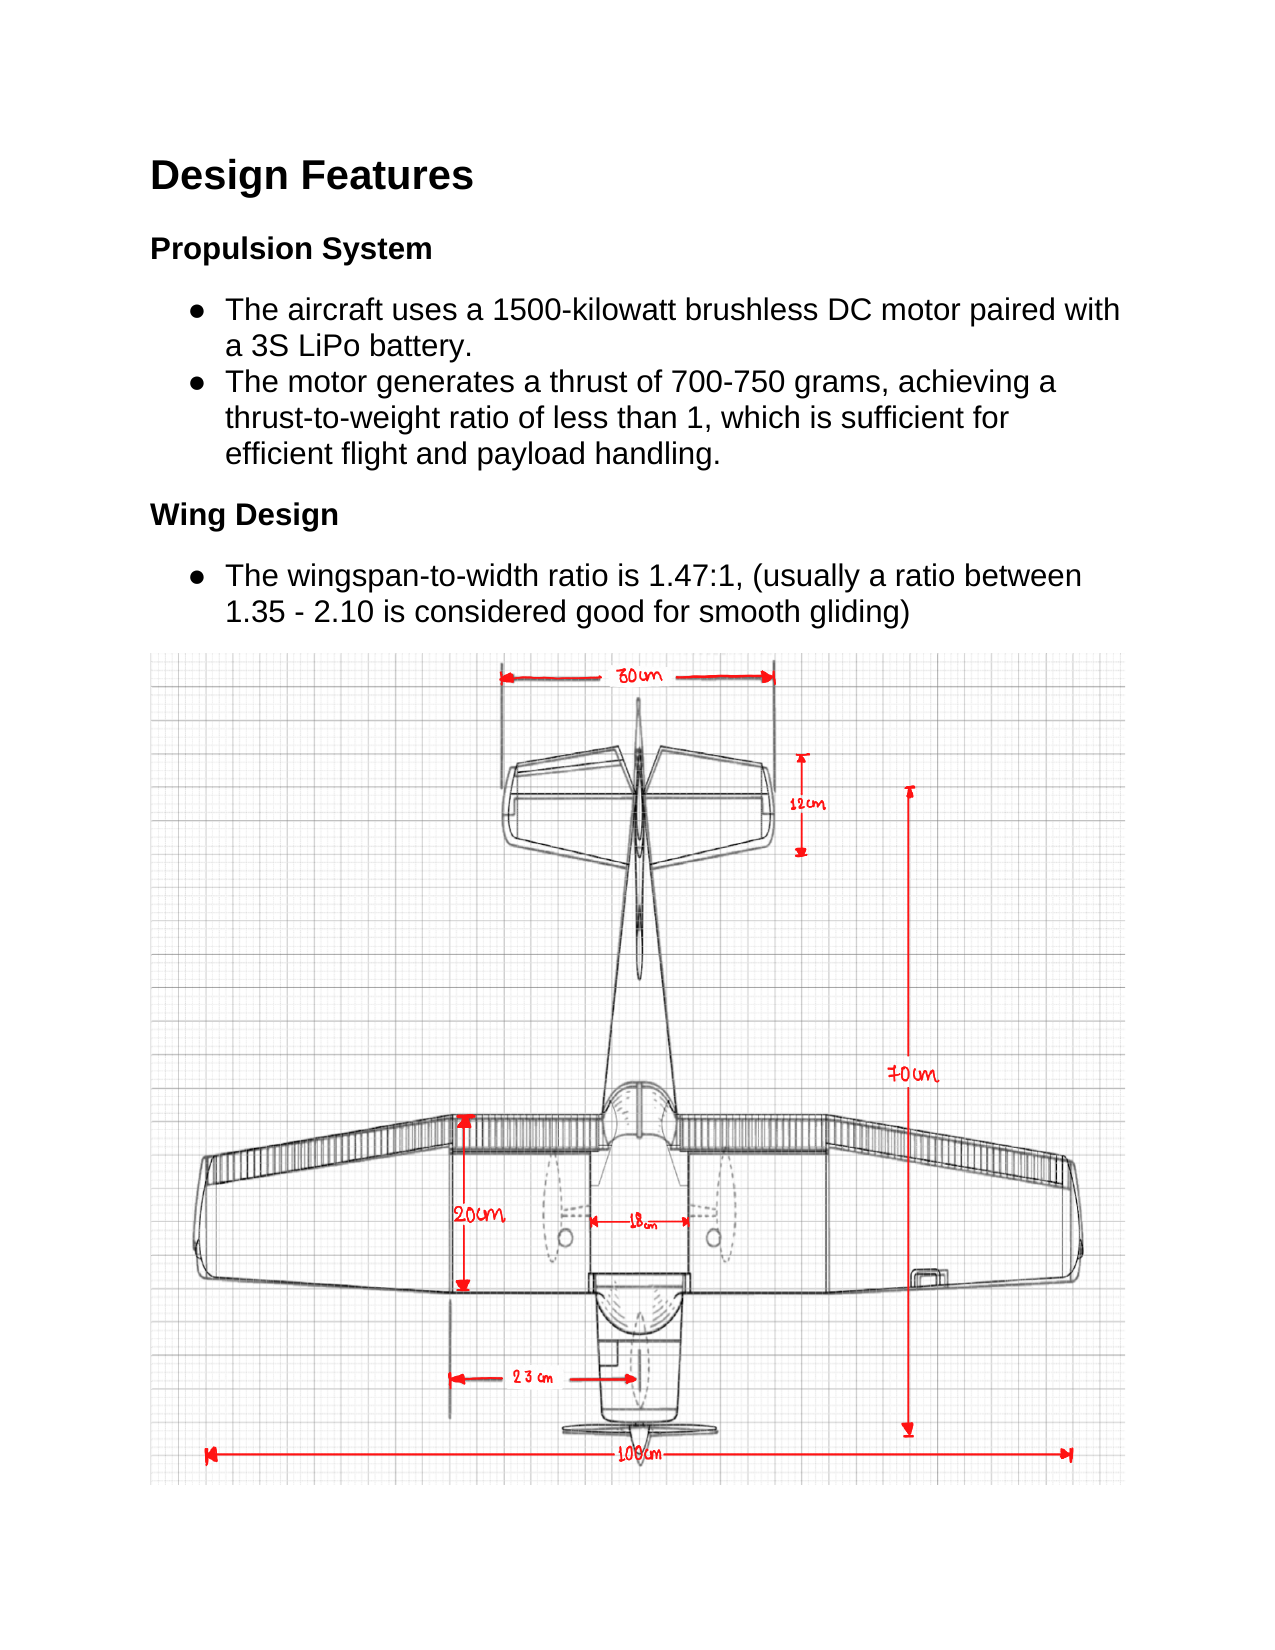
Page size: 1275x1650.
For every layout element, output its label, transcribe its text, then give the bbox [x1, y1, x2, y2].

list The wingspan-to-width ratio is 1.47:1, (usually a ratio between 1.35 - 2.10 is considered good for smooth gliding) [187, 557, 1125, 628]
text Design Features [150, 150, 1125, 198]
text Wing Design [150, 496, 1125, 532]
picture [150, 653, 1125, 1485]
list The motor generates a thrust of 700-750 grams, achieving a thrust-to-weight ratio of less than 1, which is sufficient for efficient flight and payload handling. [187, 363, 1125, 471]
text Propulsion System [150, 230, 1125, 266]
list The aircraft uses a 1500-kilowatt brushless DC motor paired with a 3S LiPo battery. [187, 291, 1125, 363]
